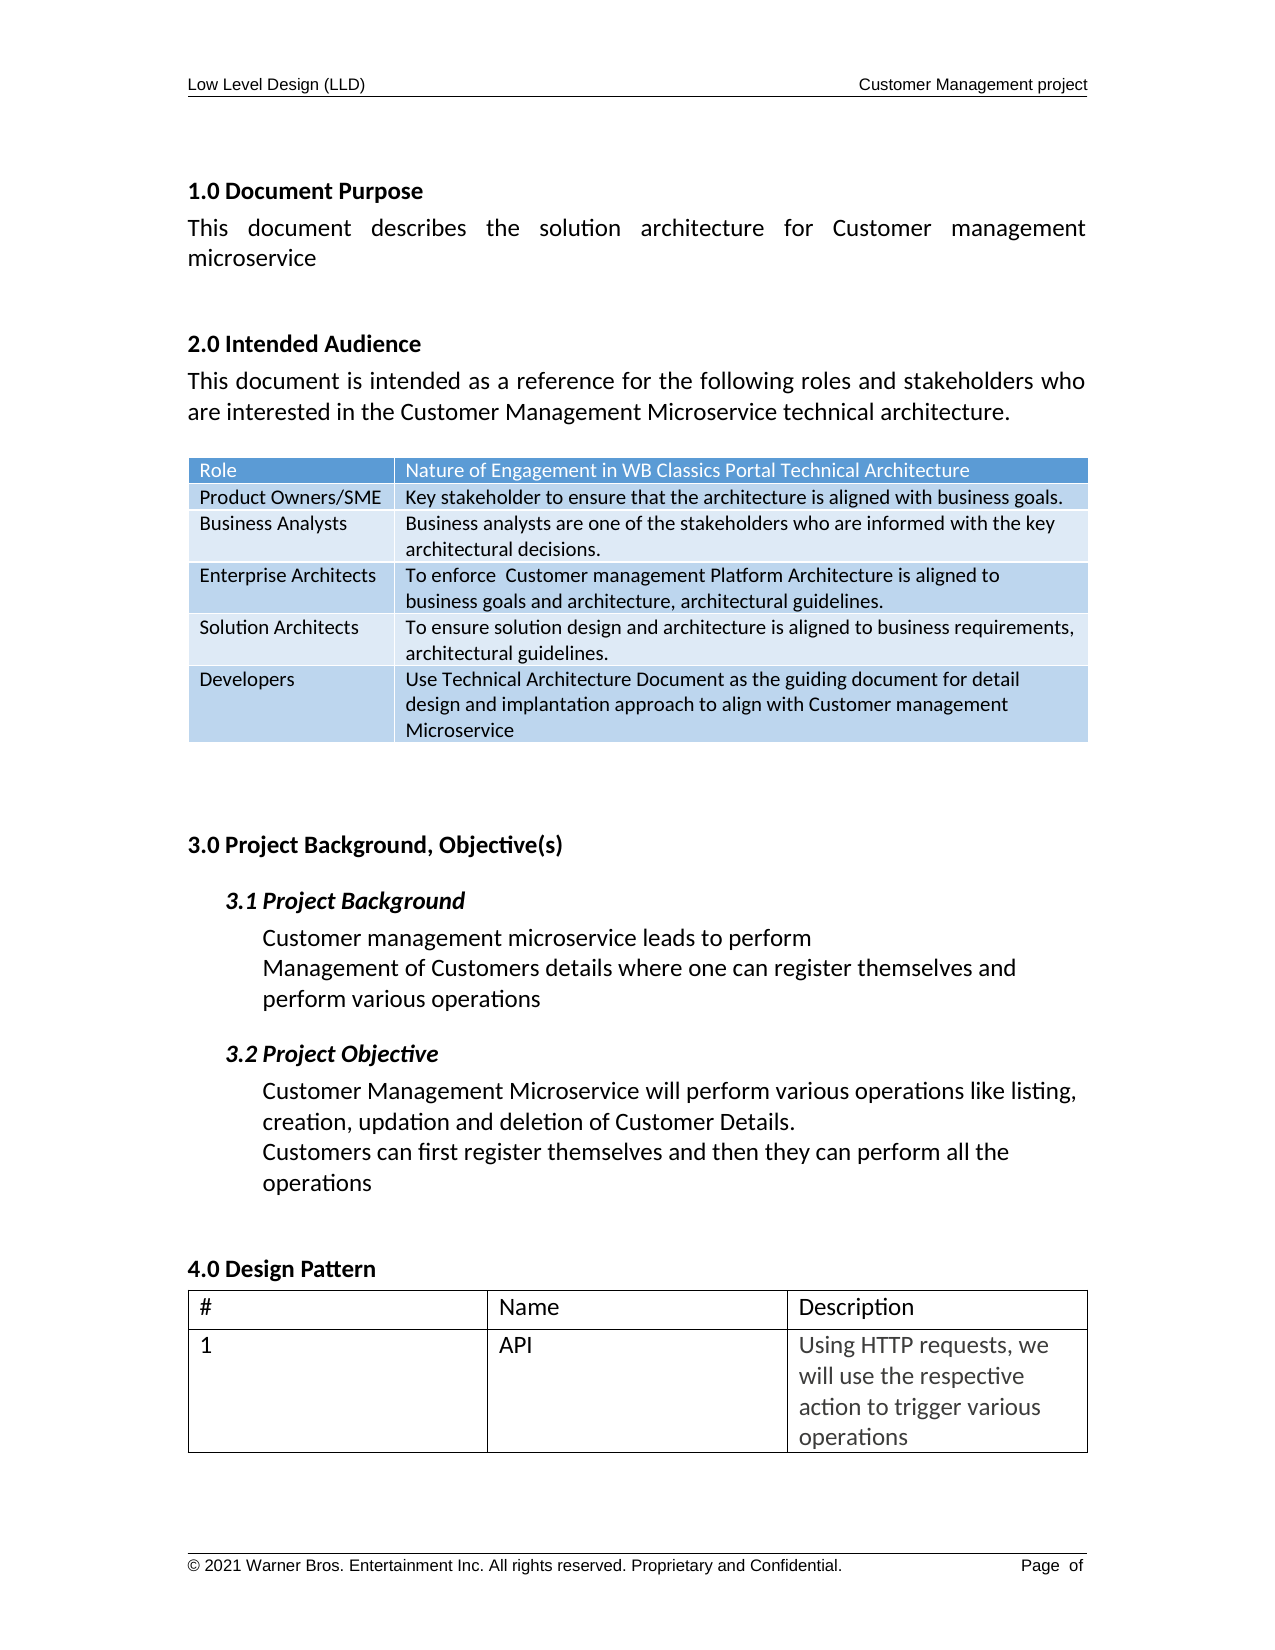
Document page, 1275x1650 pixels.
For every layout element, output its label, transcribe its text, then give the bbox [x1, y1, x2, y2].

text This document is intended as a reference for the following roles and stakeholders who are interested in the Customer Management Microservice technical architecture. [187, 365, 1087, 426]
subtitle Project Background, Objective(s) [187, 829, 1087, 860]
subtitle Document Purpose [187, 175, 1087, 206]
text Customer Management Microservice​ will perform various operations like listing, creation, updation and deletion of Customer Details. [262, 1075, 1087, 1136]
subtitle Design Pattern [187, 1253, 1087, 1283]
subtitle Intended Audience [187, 328, 1087, 359]
text Customer management microservice leads to perform [262, 922, 1087, 952]
table_header Description [788, 1291, 1087, 1329]
table_cell API [488, 1330, 787, 1452]
table_header # [189, 1291, 487, 1329]
table_cell 1 [189, 1330, 487, 1452]
table_header Role [189, 458, 394, 483]
table_cell Use Technical Architecture Document as the guiding document for detail design and implantation approach to align with Customer management Microservice [395, 666, 1088, 742]
table_cell To ensure solution design and architecture is aligned to business requirements, architectural guidelines. [395, 614, 1088, 665]
subtitle Project Objective [225, 1038, 1087, 1069]
table_header Name [488, 1291, 787, 1329]
table_cell To enforce Customer management Platform Architecture is aligned to business goals and architecture, architectural guidelines. [395, 563, 1088, 613]
subtitle Project Background [225, 885, 1087, 916]
table_cell Business analysts are one of the stakeholders who are informed with the key architectural decisions. [395, 511, 1088, 561]
table_cell Enterprise Architects [189, 563, 394, 613]
table_cell Using HTTP requests, we will use the respective action to trigger various operations [788, 1330, 1087, 1452]
table_header Nature of Engagement in WB Classics Portal Technical Architecture [395, 458, 1088, 483]
text Customers can first register themselves and then they can perform all the operations [262, 1136, 1087, 1197]
table_cell Key stakeholder to ensure that the architecture is aligned with business goals. [395, 484, 1088, 509]
text This document describes the solution architecture for Customer management microservice [187, 212, 1087, 273]
text Management of Customers details where one can register themselves and perform various operations [262, 952, 1087, 1013]
table_cell Product Owners/SME [189, 484, 394, 509]
table_cell Business Analysts [189, 511, 394, 561]
table_cell Developers [189, 666, 394, 742]
table_cell Solution Architects [189, 614, 394, 665]
